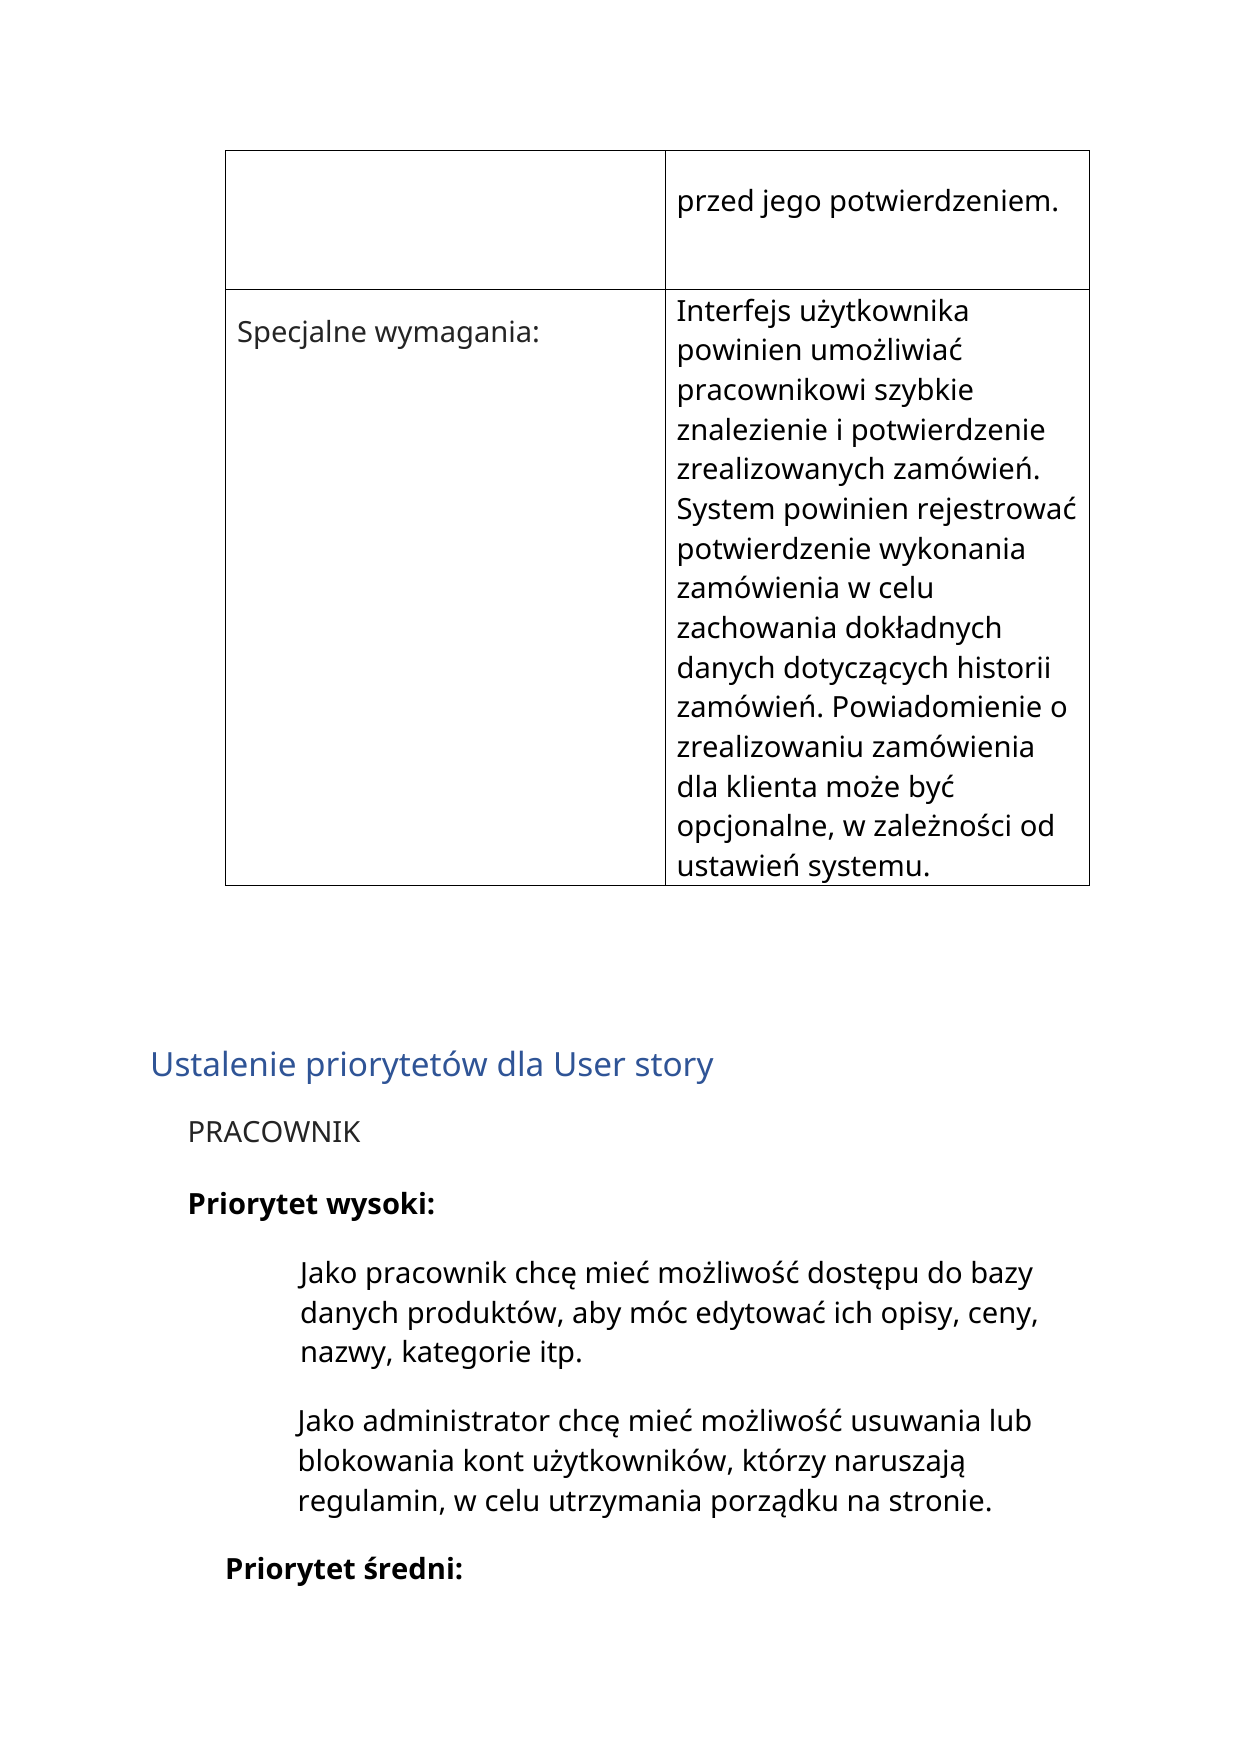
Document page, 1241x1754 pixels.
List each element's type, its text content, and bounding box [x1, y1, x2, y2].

text PRACOWNIK [187, 1111, 1090, 1151]
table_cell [666, 151, 1089, 289]
text Priorytet średni: [225, 1549, 1090, 1588]
text Jako administrator chcę mieć możliwość usuwania lub blokowania kont użytkowników, którzy naruszają regulamin, w celu utrzymania porządku na stronie. [297, 1400, 1090, 1519]
text Priorytet wysoki: [187, 1183, 1090, 1223]
table_cell Specjalne wymagania: [226, 290, 665, 885]
text Jako pracownik chcę mieć możliwość dostępu do bazy danych produktów, aby móc edytować ich opisy, ceny, nazwy, kategorie itp. [300, 1252, 1090, 1371]
subtitle Ustalenie priorytetów dla User story [150, 1041, 1090, 1086]
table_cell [226, 151, 665, 289]
table_cell Interfejs użytkownika powinien umożliwiać pracownikowi szybkie znalezienie i potwierdzenie zrealizowanych zamówień. System powinien rejestrować potwierdzenie wykonania zamówienia w celu zachowania dokładnych danych dotyczących historii zamówień. Powiadomienie o zrealizowaniu zamówienia dla klienta może być opcjonalne, w zależności od ustawień systemu. [666, 290, 1089, 885]
